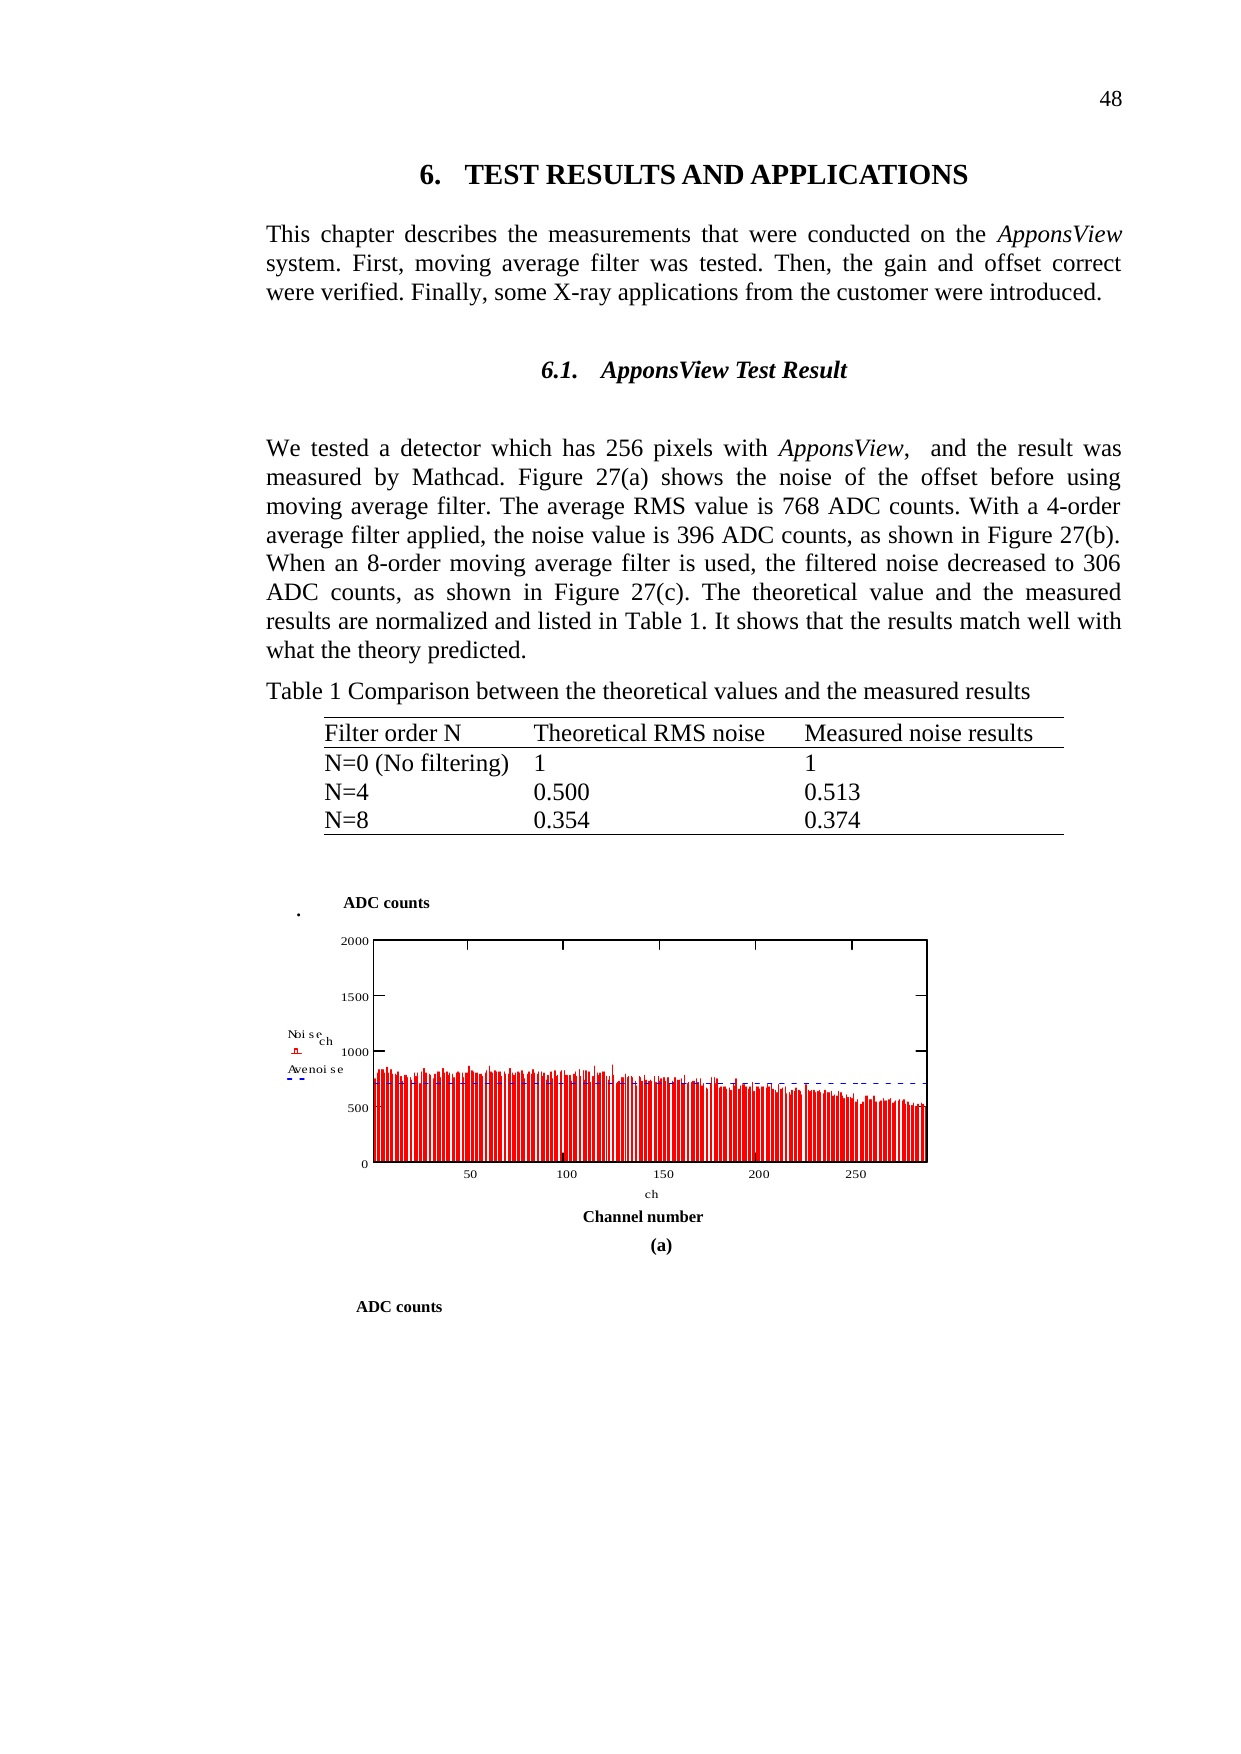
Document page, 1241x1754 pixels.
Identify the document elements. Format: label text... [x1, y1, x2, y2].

table_cell 0.354 [522, 806, 793, 834]
text Table 1 Comparison between the theoretical values and the measured results [266, 676, 1122, 705]
subtitle ApponsView Test Result [266, 356, 1122, 384]
table_header Theoretical RMS noise [522, 718, 793, 747]
table_header Measured noise results [793, 718, 1064, 747]
subtitle TEST RESULTS AND APPLICATIONS [266, 157, 1122, 191]
text We tested a detector which has 256 pixels with ApponsView, and the result was measured by Mathcad. Figure 27(a) shows the noise of the offset before using moving average filter. The average RMS value is 768 ADC counts. With a 4-order average filter applied, the noise value is 396 ADC counts, as shown in Figure 27(b). When an 8-order moving average filter is used, the filtered noise decreased to 306 ADC counts, as shown in Figure 27(c). The theoretical value and the measured results are normalized and listed in Table 1. It shows that the results match well with what the theory predicted. [266, 433, 1122, 663]
table_cell 0.374 [793, 806, 1064, 834]
table_cell 1 [522, 748, 793, 777]
table_cell N=8 [324, 806, 522, 834]
table_cell 1 [793, 748, 1064, 777]
text This chapter describes the measurements that were conducted on the ApponsView system. First, moving average filter was tested. Then, the gain and offset correct were verified. Finally, some X-ray applications from the customer were introduced. [266, 219, 1122, 306]
text (a) [621, 1233, 1122, 1255]
table_header Filter order N [324, 718, 522, 747]
table_cell 0.513 [793, 777, 1064, 806]
text . [266, 893, 1122, 922]
table_cell 0.500 [522, 777, 793, 806]
table_cell N=0 (No filtering) [324, 748, 522, 777]
table_cell N=4 [324, 777, 522, 806]
